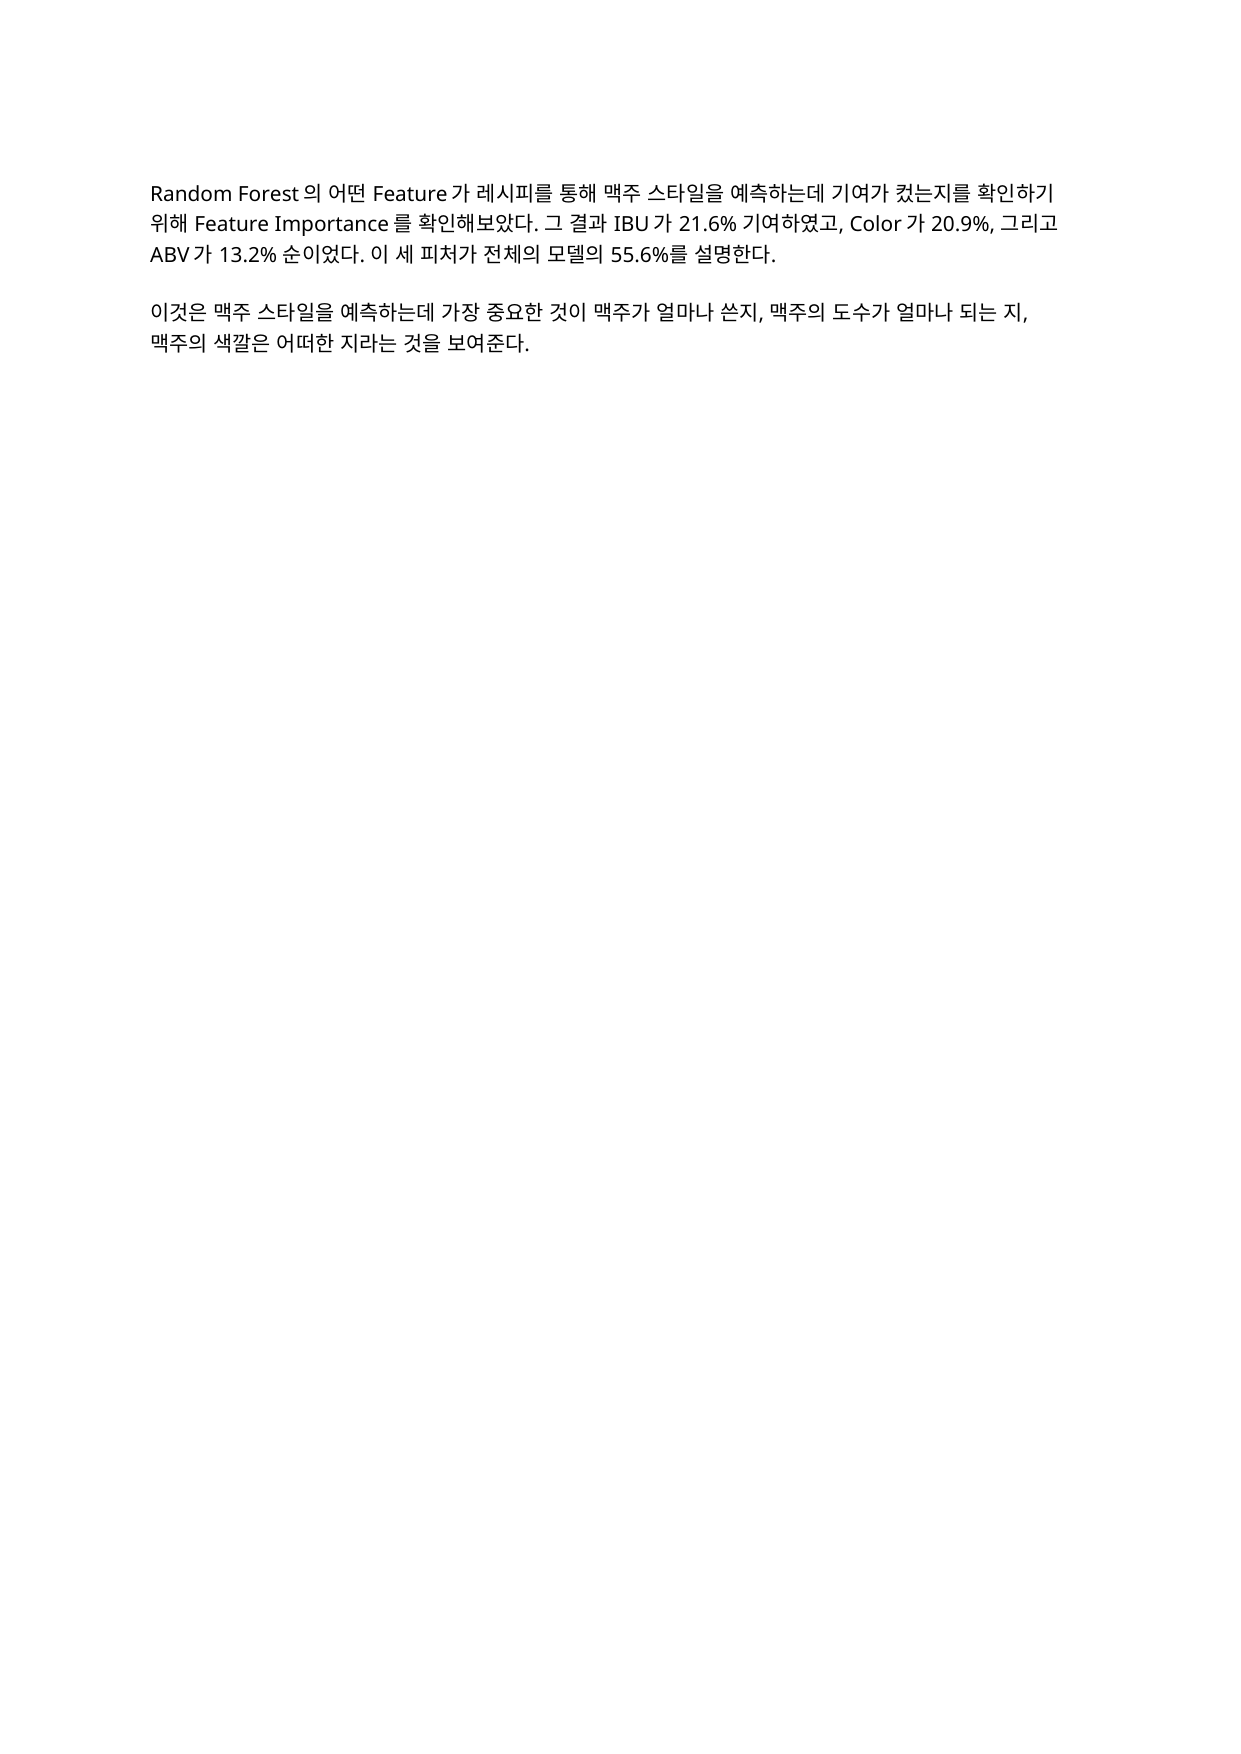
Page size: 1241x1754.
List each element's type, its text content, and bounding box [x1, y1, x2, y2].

text 이것은 맥주 스타일을 예측하는데 가장 중요한 것이 맥주가 얼마나 쓴지, 맥주의 도수가 얼마나 되는 지, 맥주의 색깔은 어떠한 지라는 것을 보여준다. [150, 297, 1090, 357]
text Random Forest의 어떤 Feature가 레시피를 통해 맥주 스타일을 예측하는데 기여가 컸는지를 확인하기 위해 Feature Importance를 확인해보았다. 그 결과 IBU가 21.6% 기여하였고, Color가 20.9%, 그리고 ABV가 13.2% 순이었다. 이 세 피처가 전체의 모델의 55.6%를 설명한다. [150, 177, 1090, 268]
